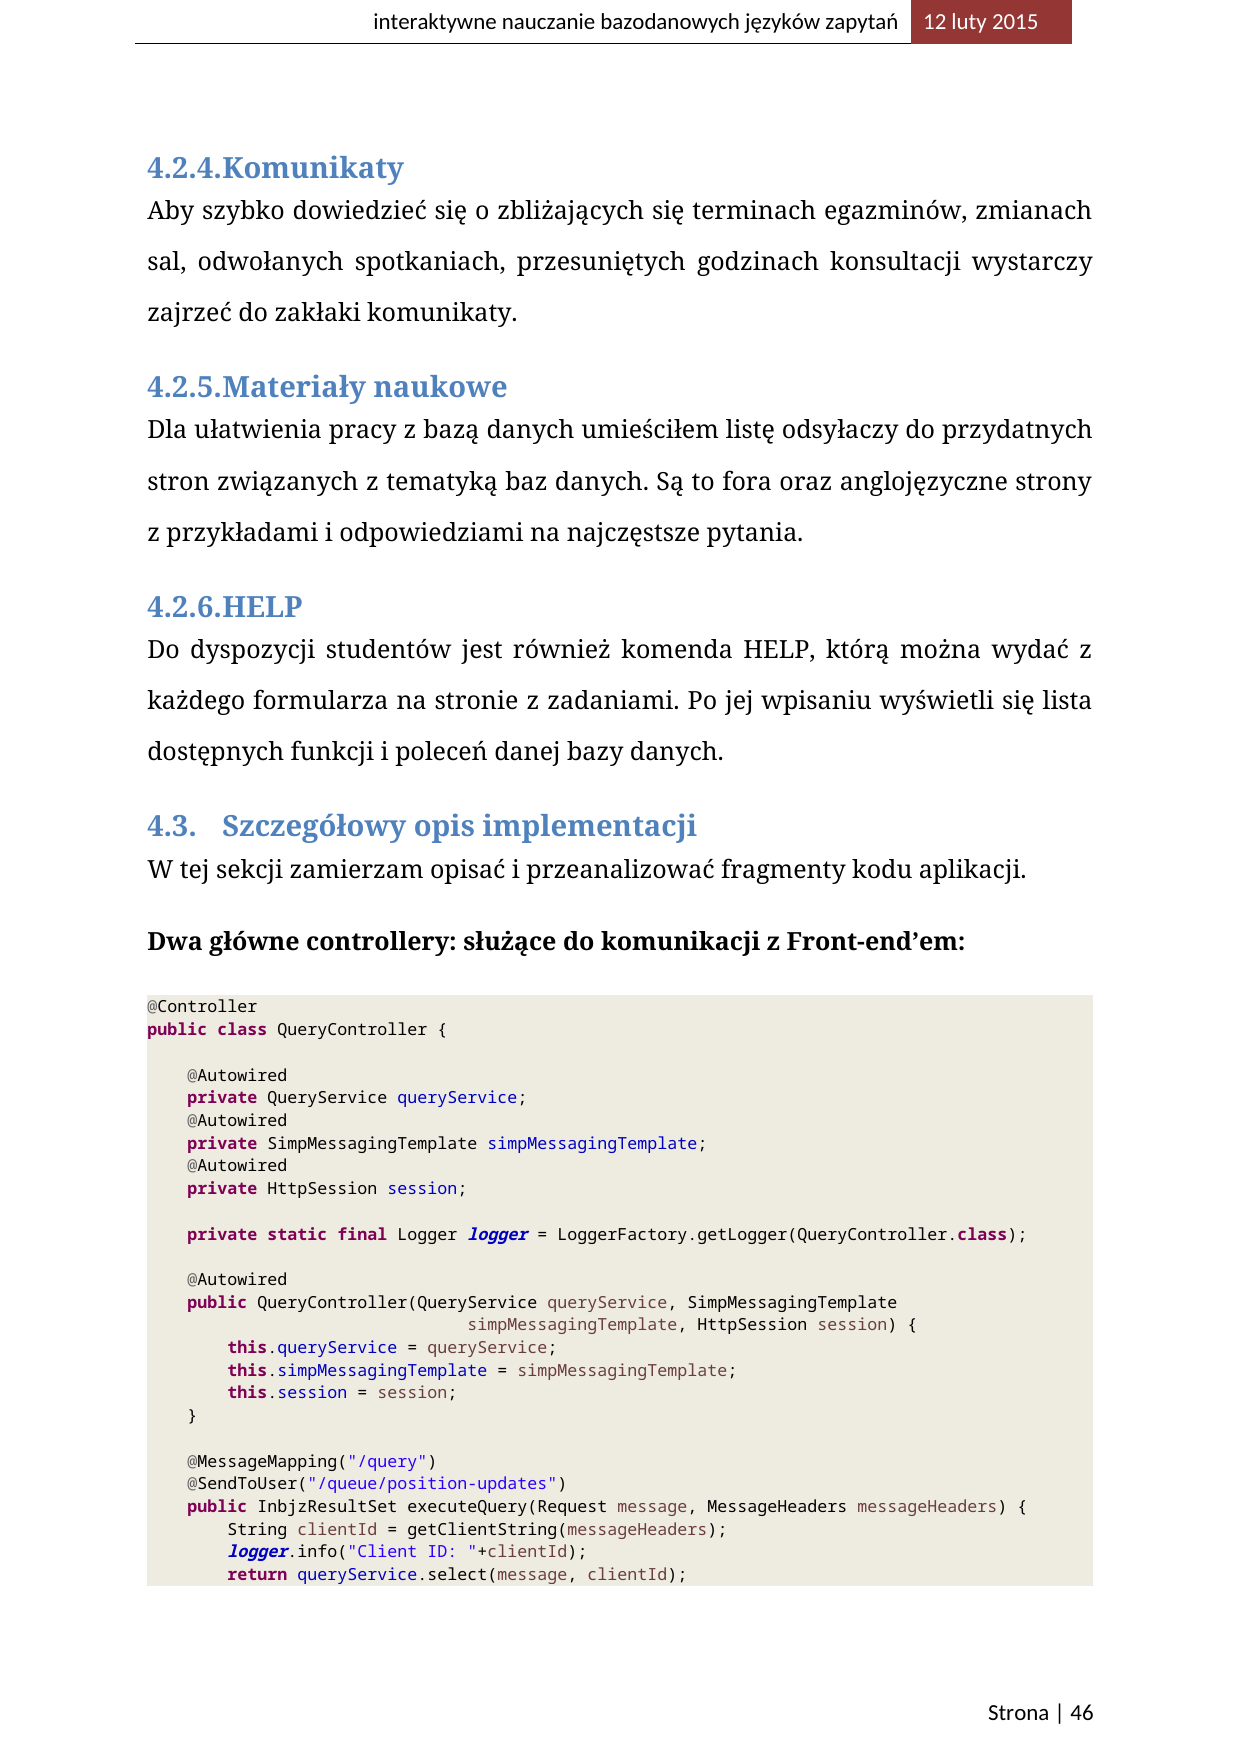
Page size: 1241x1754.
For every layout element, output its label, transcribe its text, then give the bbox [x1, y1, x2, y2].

text @Autowired [147, 1268, 1093, 1290]
text Do dyspozycji studentów jest również komenda HELP, którą można wydać z każdego formularza na stronie z zadaniami. Po jej wpisaniu wyświetli się lista dostępnych funkcji i poleceń danej bazy danych. [147, 632, 1093, 768]
text String clientId = getClientString(messageHeaders); [147, 1517, 1093, 1540]
text private SimpMessagingTemplate simpMessagingTemplate; [147, 1131, 1093, 1154]
text W tej sekcji zamierzam opisać i przeanalizować fragmenty kodu aplikacji. [147, 851, 1093, 885]
text @Controller [147, 995, 1093, 1018]
text @Autowired [147, 1063, 1093, 1086]
text @Autowired [147, 1154, 1093, 1177]
text public class QueryController { [147, 1018, 1093, 1041]
text logger.info("Client ID: "+clientId); [147, 1540, 1093, 1563]
text private QueryService queryService; [147, 1086, 1093, 1109]
text @SendToUser("/queue/position-updates") [147, 1472, 1093, 1495]
text } [147, 1404, 1093, 1427]
text this.queryService = queryService; [147, 1336, 1093, 1358]
text @MessageMapping("/query") [147, 1449, 1093, 1472]
subtitle Materiały naukowe [147, 367, 1093, 406]
text private static final Logger logger = LoggerFactory.getLogger(QueryController.class); [147, 1222, 1093, 1245]
subtitle Szczegółowy opis implementacji [147, 806, 1093, 845]
text public QueryController(QueryService queryService, SimpMessagingTemplate [147, 1290, 1093, 1313]
text private HttpSession session; [147, 1177, 1093, 1199]
text public InbjzResultSet executeQuery(Request message, MessageHeaders messageHeaders) { [147, 1495, 1093, 1517]
subtitle HELP [147, 586, 1093, 626]
text return queryService.select(message, clientId); [147, 1563, 1093, 1586]
text this.simpMessagingTemplate = simpMessagingTemplate; [147, 1358, 1093, 1381]
text Dla ułatwienia pracy z bazą danych umieściłem listę odsyłaczy do przydatnych stron związanych z tematyką baz danych. Są to fora oraz anglojęzyczne strony z przykładami i odpowiedziami na najczęstsze pytania. [147, 412, 1093, 548]
text Dwa główne controllery: służące do komunikacji z Front-end’em: [147, 923, 1093, 957]
text simpMessagingTemplate, HttpSession session) { [147, 1313, 1093, 1336]
text Aby szybko dowiedzieć się o zbliżających się terminach egazminów, zmianach sal, odwołanych spotkaniach, przesuniętych godzinach konsultacji wystarczy zajrzeć do zakłaki komunikaty. [147, 193, 1093, 329]
subtitle Komunikaty [147, 147, 1093, 187]
text @Autowired [147, 1109, 1093, 1131]
text this.session = session; [147, 1381, 1093, 1404]
